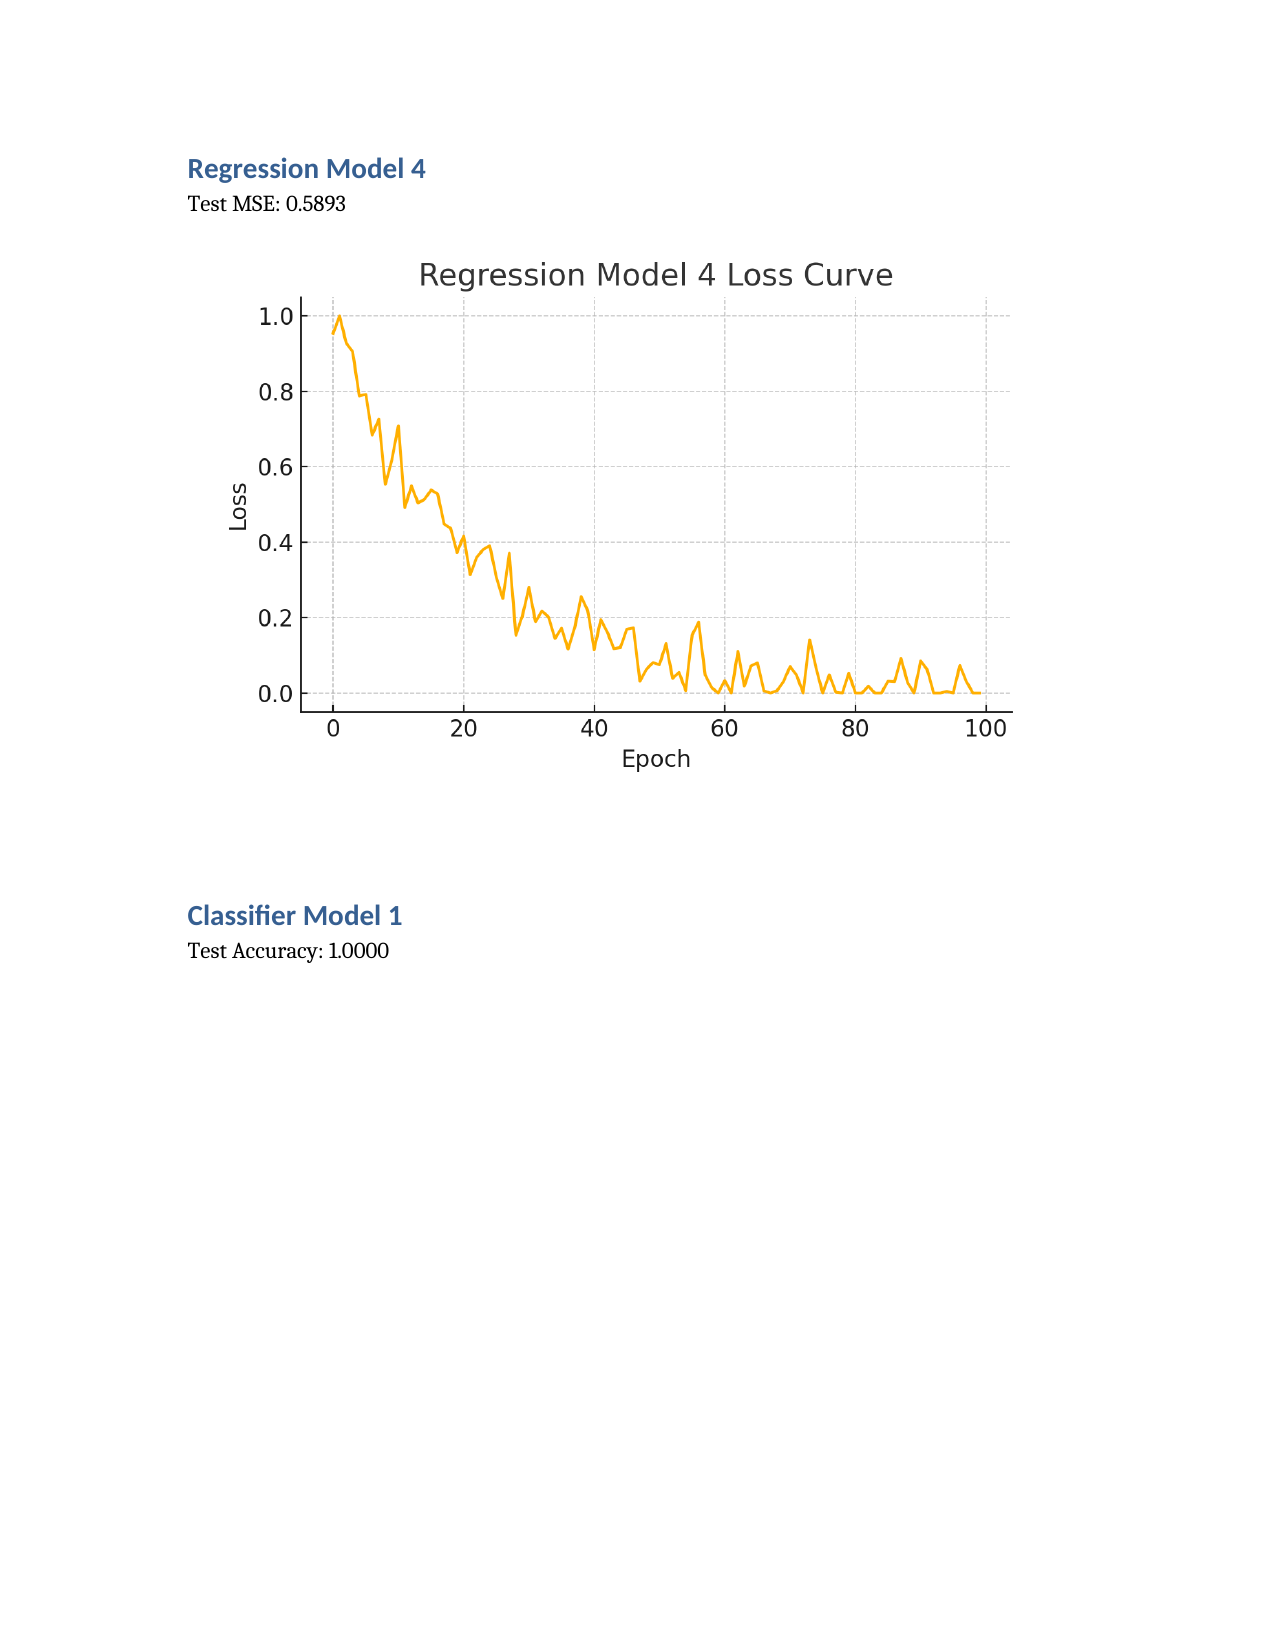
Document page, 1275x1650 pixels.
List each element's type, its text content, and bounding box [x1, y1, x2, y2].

subtitle Classifier Model 1 [187, 897, 1087, 932]
text Test MSE: 0.5893 [187, 191, 1087, 217]
subtitle Regression Model 4 [187, 150, 1087, 186]
picture [206, 242, 1032, 792]
text Test Accuracy: 1.0000 [187, 938, 1087, 964]
